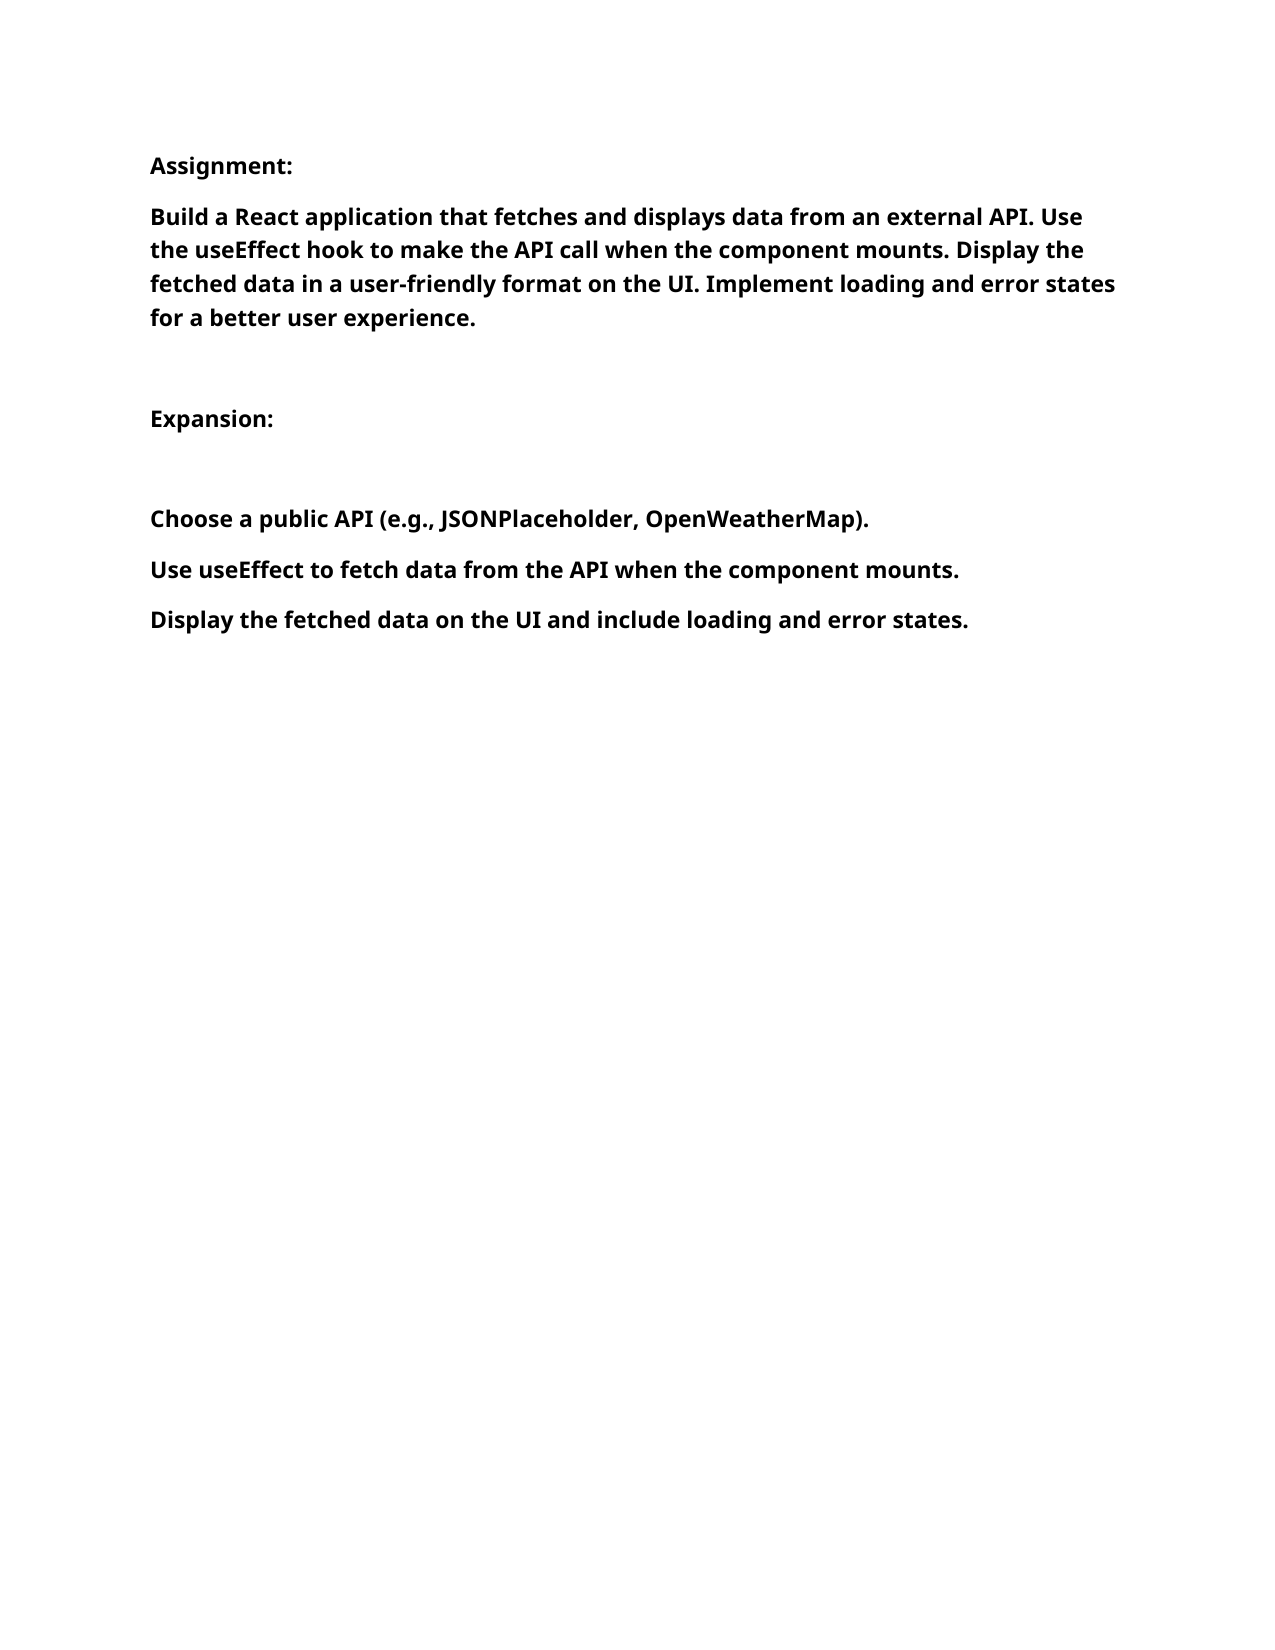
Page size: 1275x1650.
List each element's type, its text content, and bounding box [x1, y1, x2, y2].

text Display the fetched data on the UI and include loading and error states. [150, 604, 1125, 635]
text Build a React application that fetches and displays data from an external API. Use the useEffect hook to make the API call when the component mounts. Display the fetched data in a user-friendly format on the UI. Implement loading and error states for a better user experience. [150, 200, 1125, 333]
text Expansion: [150, 402, 1125, 434]
text Assignment: [150, 150, 1125, 181]
text Use useEffect to fetch data from the API when the component mounts. [150, 554, 1125, 585]
text Choose a public API (e.g., JSONPlaceholder, OpenWeatherMap). [150, 503, 1125, 534]
